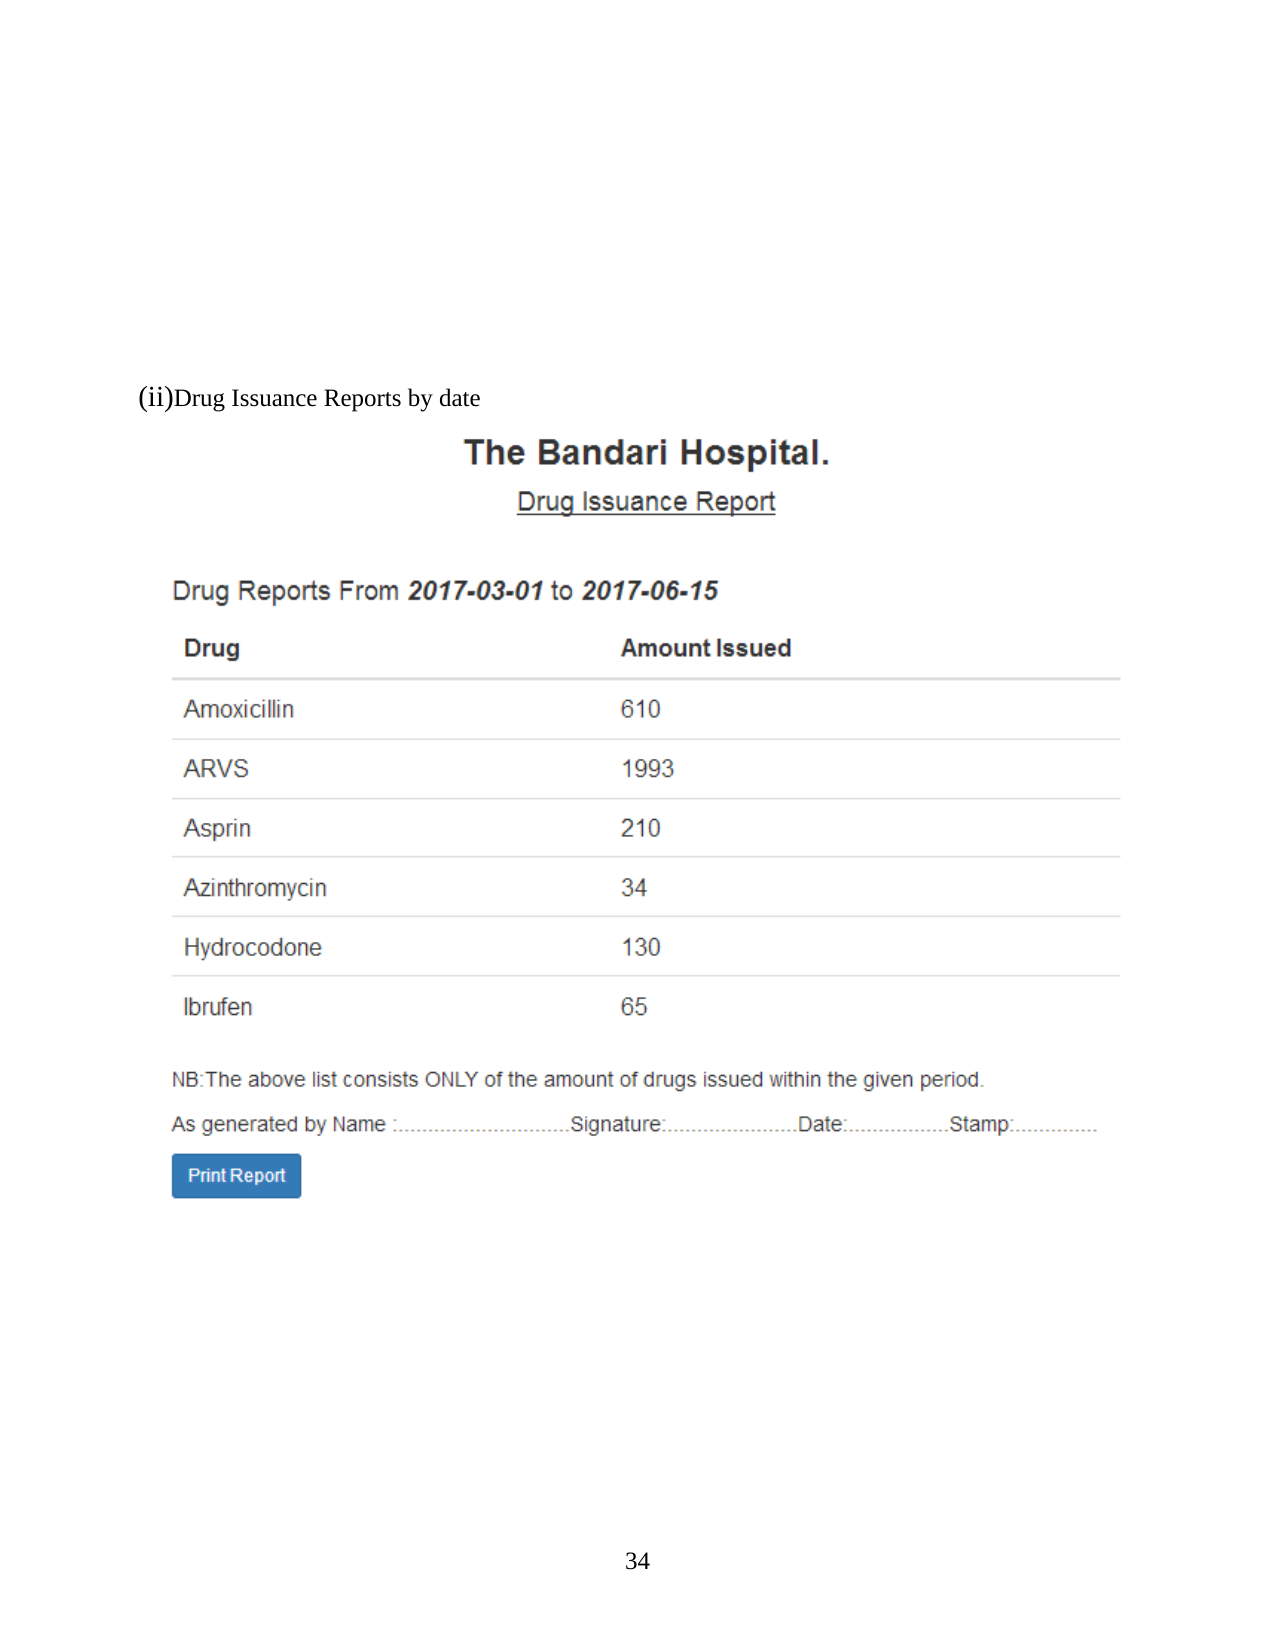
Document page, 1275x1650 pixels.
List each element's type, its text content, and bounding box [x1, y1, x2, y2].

text (ii)Drug Issuance Reports by date [138, 379, 1137, 413]
picture [138, 429, 1137, 1206]
